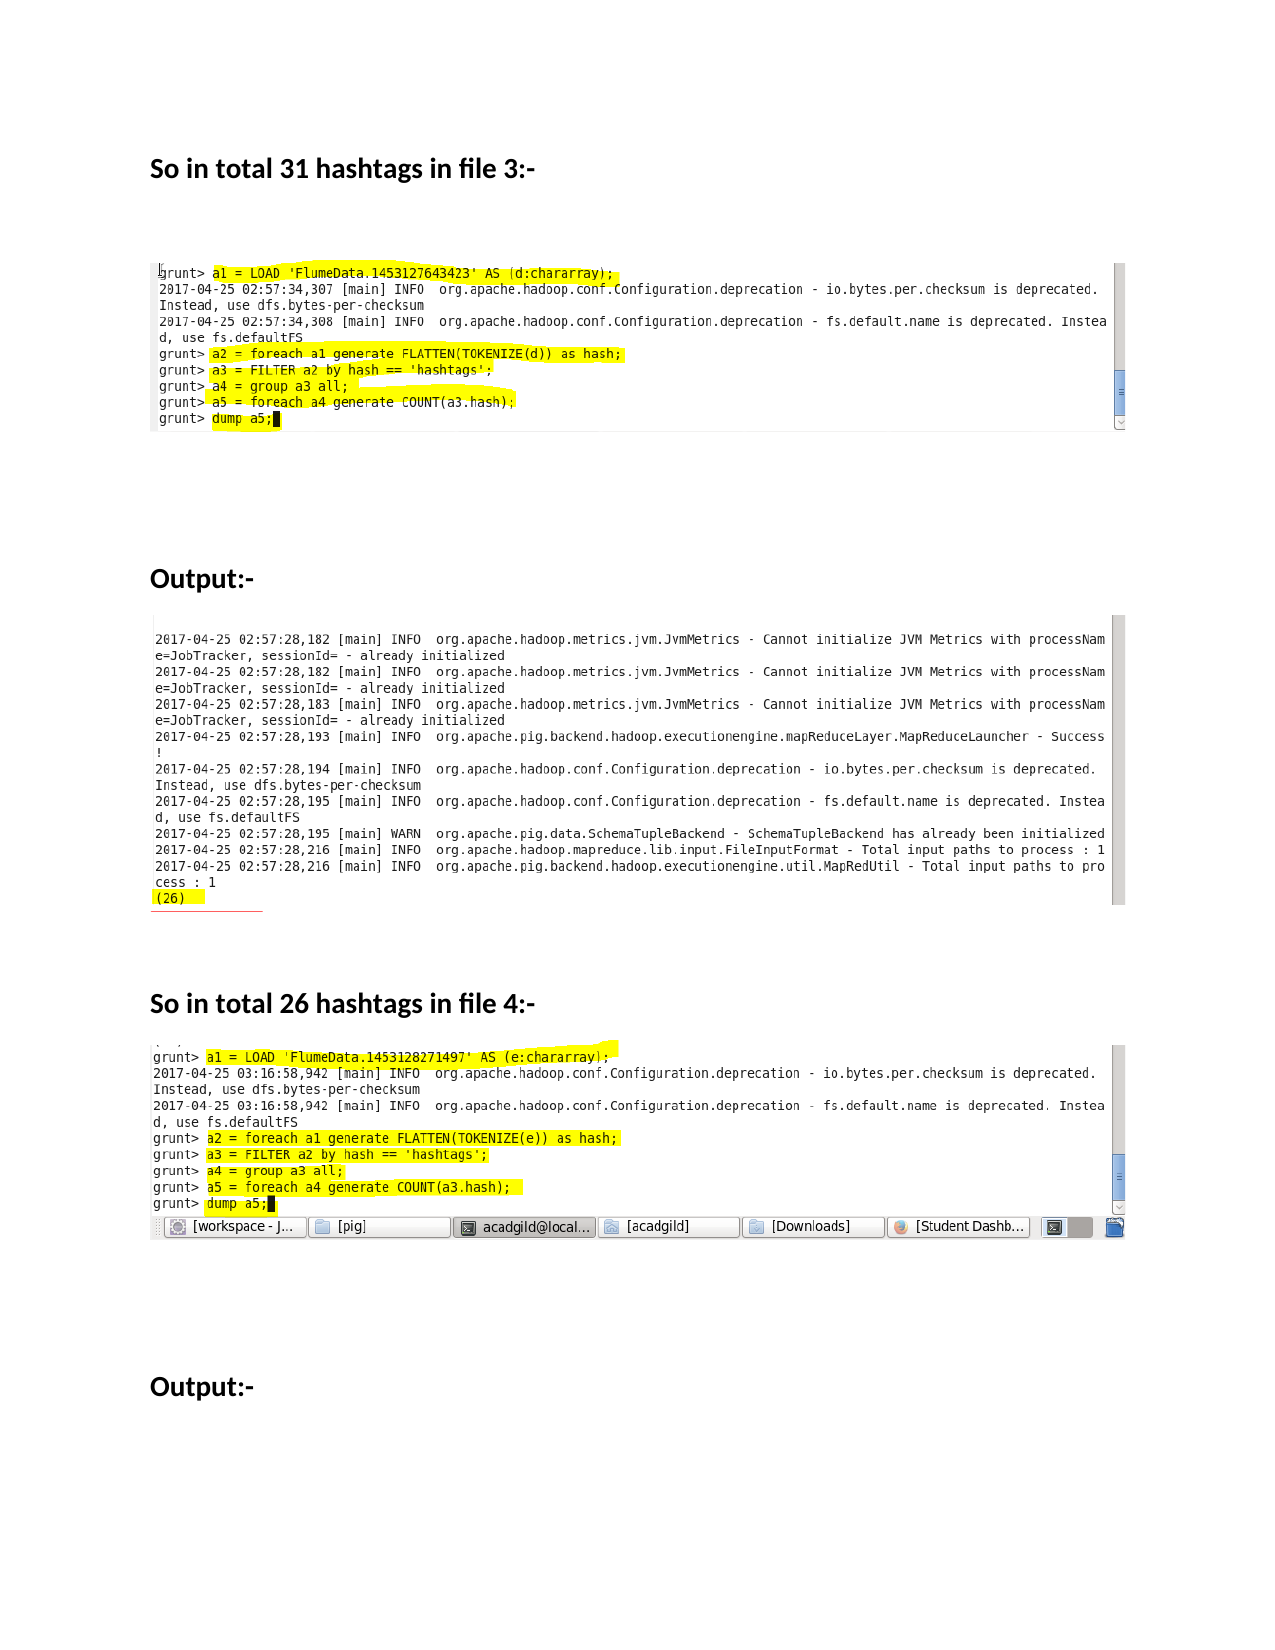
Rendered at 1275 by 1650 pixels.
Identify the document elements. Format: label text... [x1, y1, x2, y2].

text Output:- [150, 561, 1125, 596]
text So in total 31 hashtags in file 3:- [150, 150, 1125, 186]
text Output:- [150, 1368, 1125, 1404]
picture [150, 1040, 1125, 1240]
picture [150, 615, 1125, 912]
text So in total 26 hashtags in file 4:- [150, 986, 1125, 1021]
picture [150, 260, 1125, 432]
